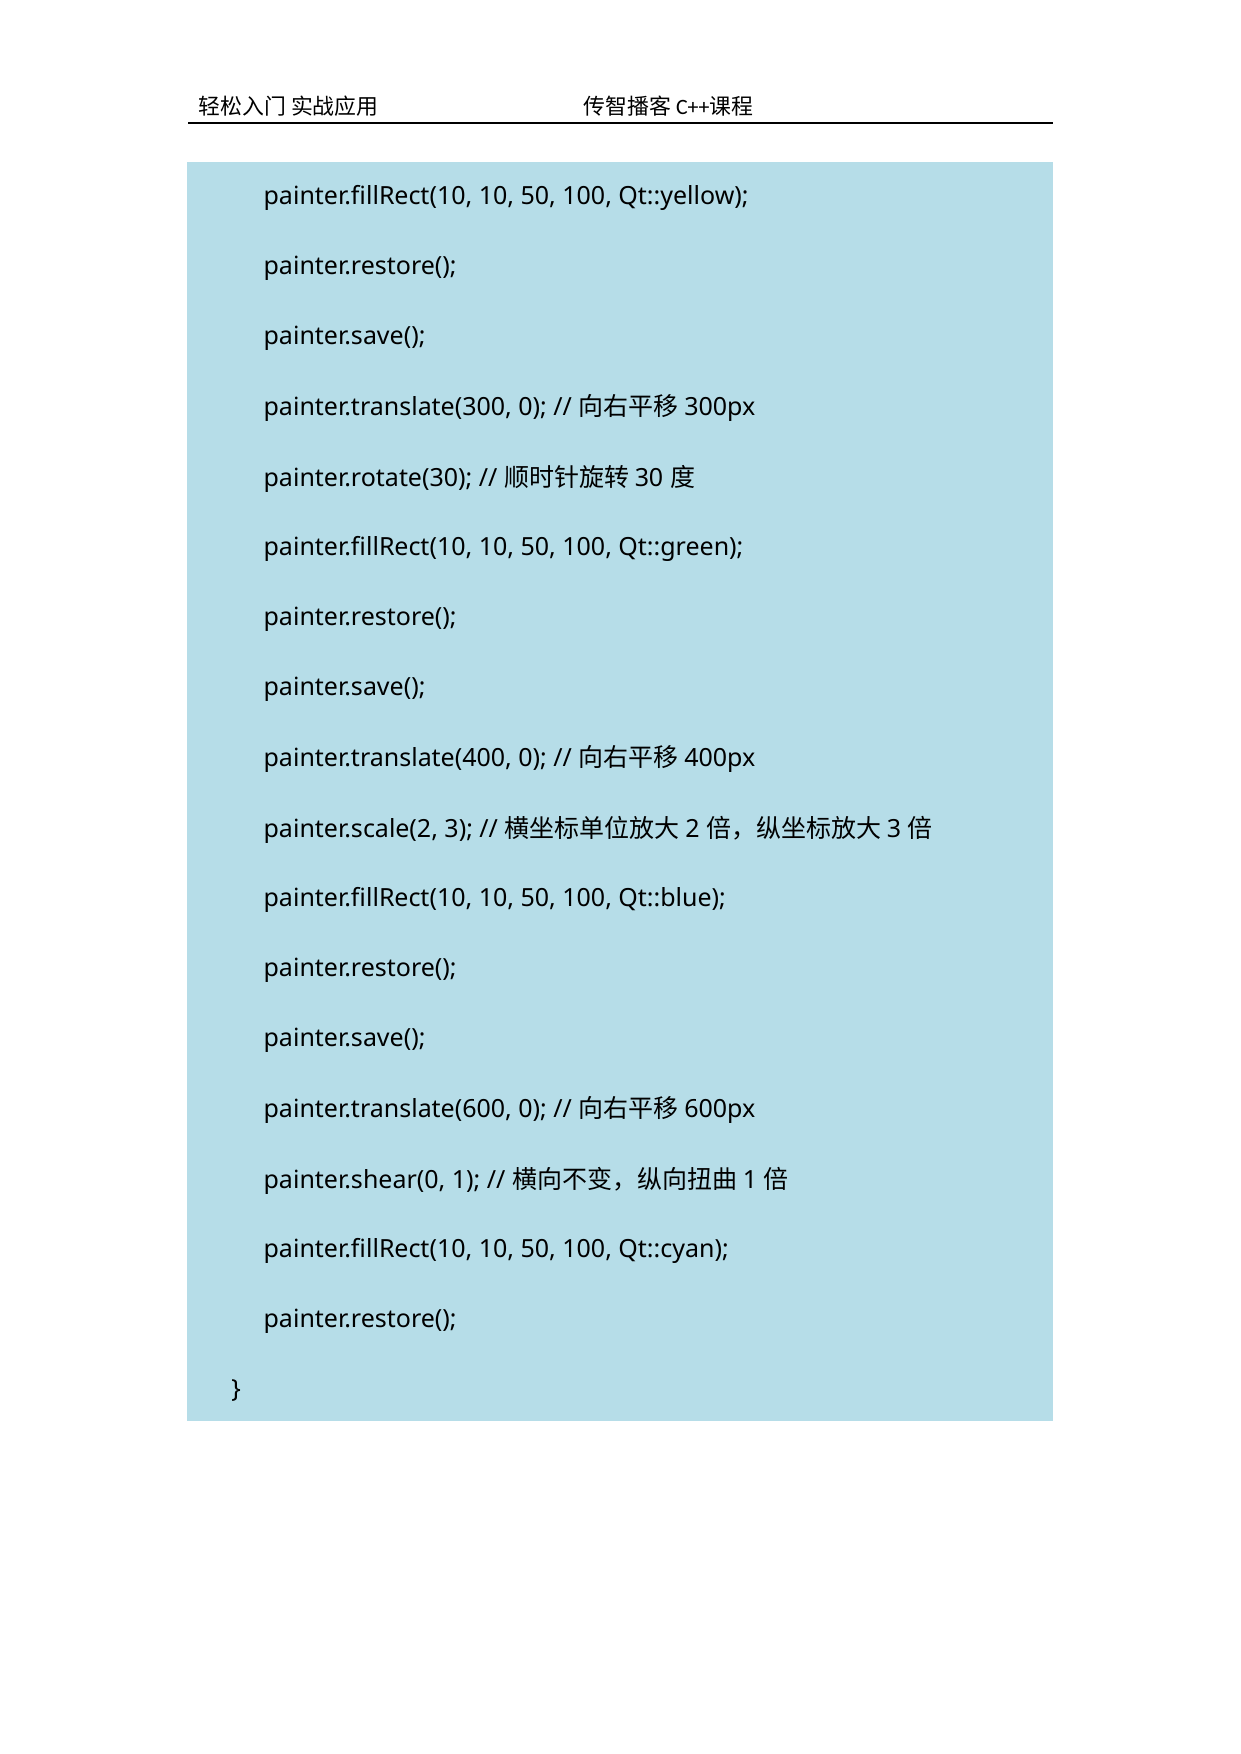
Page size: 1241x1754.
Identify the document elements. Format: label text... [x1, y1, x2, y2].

text painter.restore(); [187, 583, 1053, 648]
text painter.fillRect(10, 10, 50, 100, Qt::blue); [187, 864, 1053, 929]
text painter.translate(300, 0); // 向右平移 300px [187, 372, 1053, 437]
text painter.shear(0, 1); // 横向不变，纵向扭曲 1 倍 [187, 1145, 1053, 1210]
text painter.translate(400, 0); // 向右平移 400px [187, 723, 1053, 788]
text painter.fillRect(10, 10, 50, 100, Qt::yellow); [187, 162, 1053, 227]
text painter.restore(); [187, 232, 1053, 297]
text painter.restore(); [187, 1286, 1053, 1351]
text painter.fillRect(10, 10, 50, 100, Qt::green); [187, 513, 1053, 578]
text painter.rotate(30); // 顺时针旋转 30 度 [187, 443, 1053, 508]
text painter.save(); [187, 302, 1053, 367]
text painter.restore(); [187, 934, 1053, 999]
text painter.save(); [187, 1004, 1053, 1069]
text painter.scale(2, 3); // 横坐标单位放大 2 倍，纵坐标放大 3 倍 [187, 794, 1053, 859]
text painter.translate(600, 0); // 向右平移 600px [187, 1074, 1053, 1139]
text } [187, 1356, 1053, 1421]
text painter.save(); [187, 653, 1053, 718]
text painter.fillRect(10, 10, 50, 100, Qt::cyan); [187, 1215, 1053, 1280]
